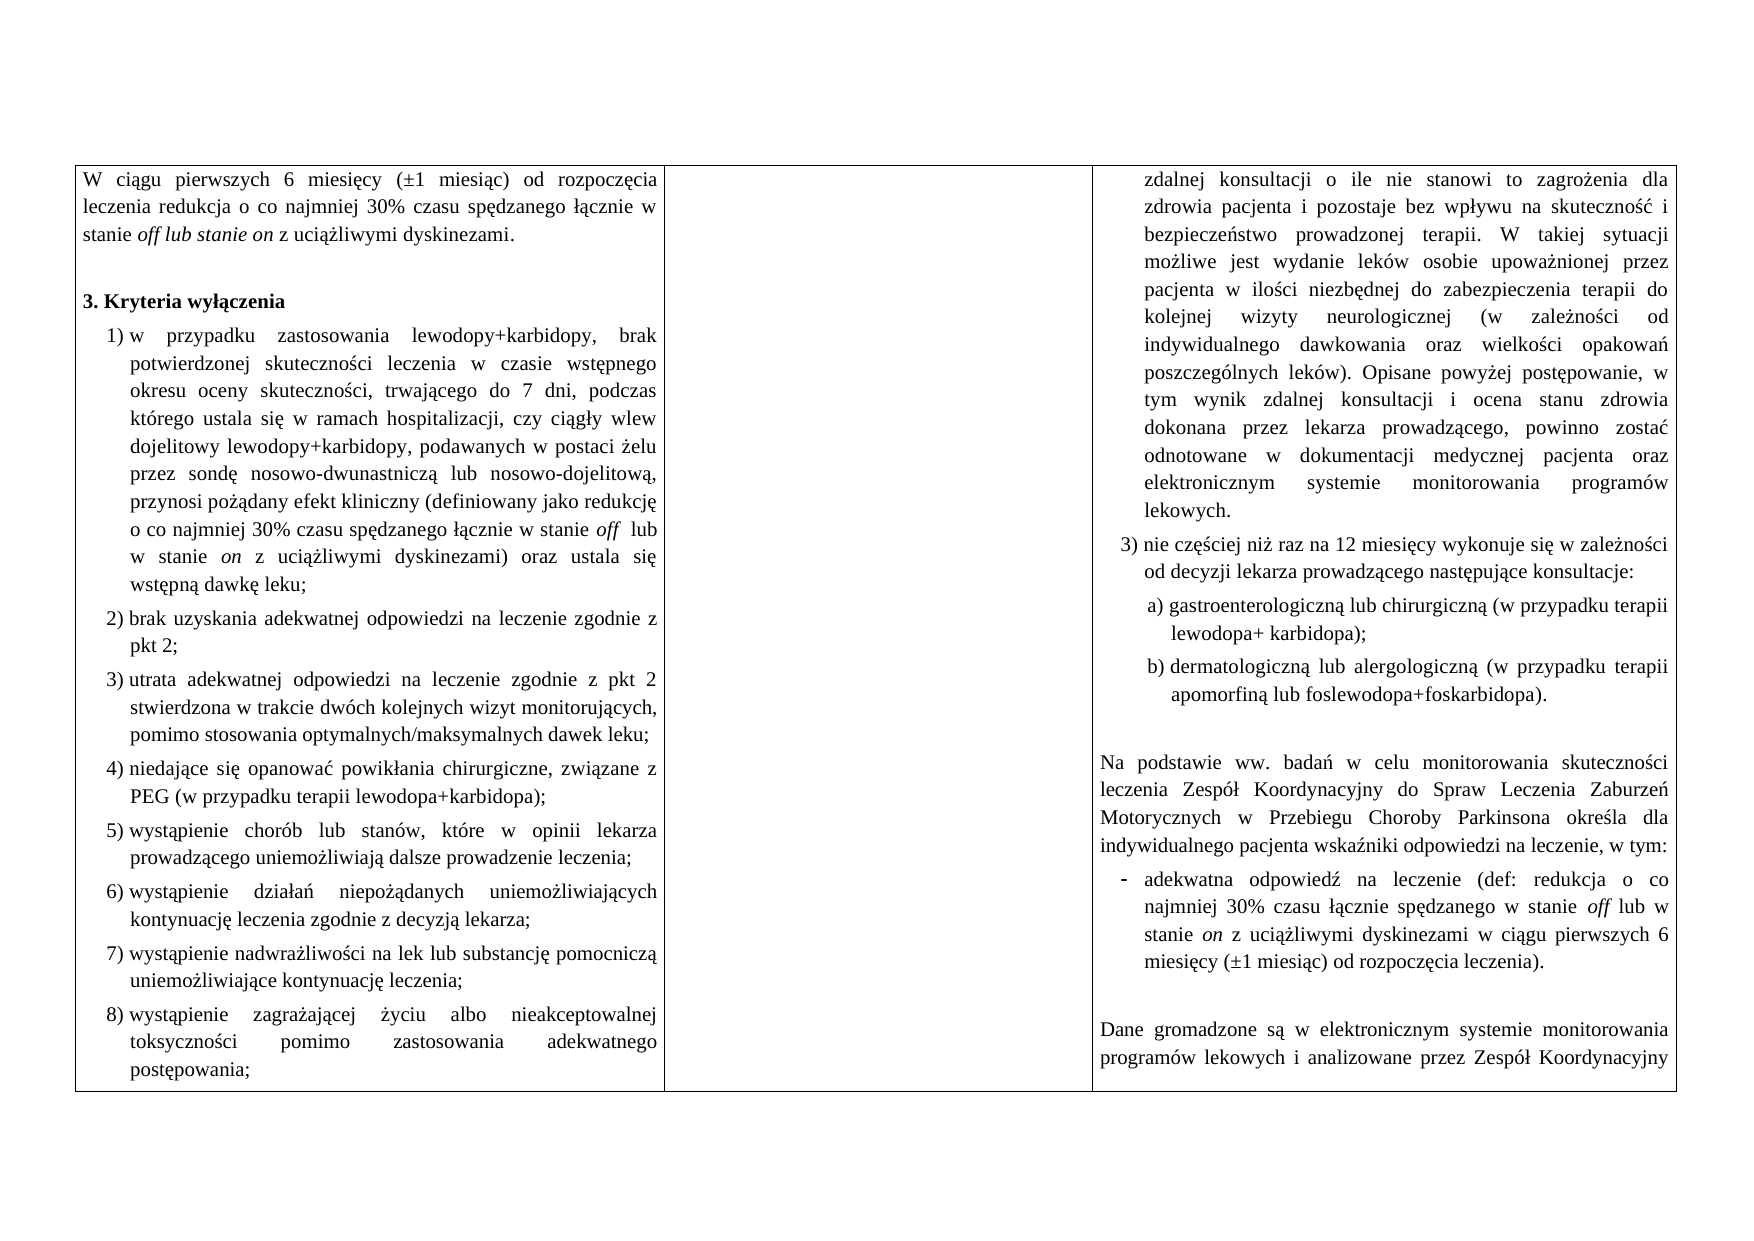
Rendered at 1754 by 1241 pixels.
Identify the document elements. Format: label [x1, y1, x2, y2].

table_cell [1093, 166, 1676, 1091]
table_cell [665, 166, 1092, 1091]
table_cell [76, 166, 664, 1091]
